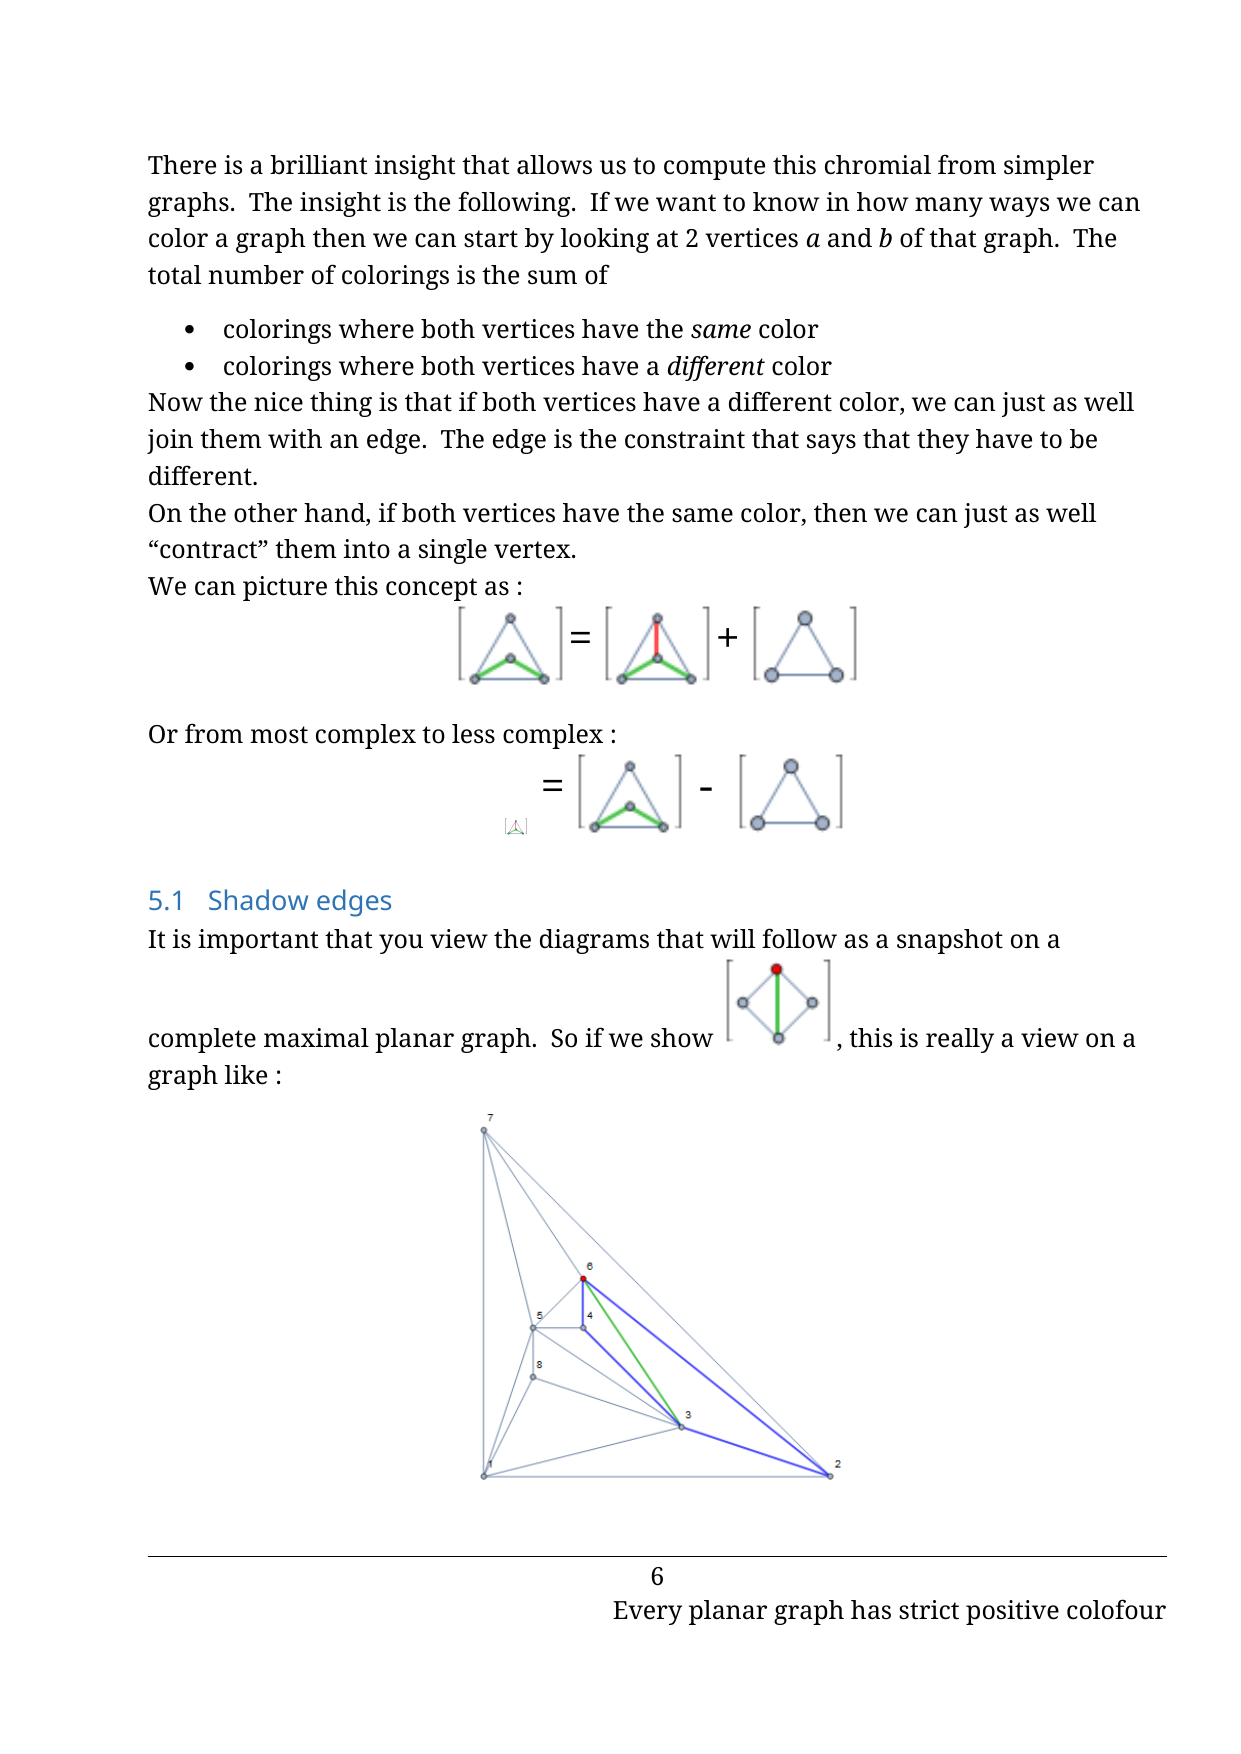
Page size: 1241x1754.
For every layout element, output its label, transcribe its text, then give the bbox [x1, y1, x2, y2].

picture [451, 605, 568, 687]
list We can picture this concept as : [148, 569, 1167, 603]
text It is important that you view the diagrams that will follow as a snapshot on a complete maximal planar graph. So if we show , this is really a view on a graph like : [148, 921, 1167, 1092]
list Or from most complex to less complex : [148, 717, 1167, 751]
picture [746, 605, 863, 687]
list colorings where both vertices have a different color [185, 348, 1167, 382]
picture [732, 753, 849, 835]
picture [503, 818, 528, 835]
picture [598, 605, 716, 687]
list colorings where both vertices have the same color [185, 311, 1167, 345]
picture [571, 753, 688, 835]
picture [719, 958, 837, 1048]
picture [473, 1111, 842, 1487]
list Now the nice thing is that if both vertices have a different color, we can just as well join them with an edge. The edge is the constraint that says that they have to be different. [148, 385, 1167, 492]
subtitle Shadow edges [148, 882, 1167, 918]
text There is a brilliant insight that allows us to compute this chromial from simpler graphs. The insight is the following. If we want to know in how many ways we can color a graph then we can start by looking at 2 vertices a and b of that graph. The total number of colorings is the sum of [148, 148, 1167, 292]
list = - [185, 754, 1167, 857]
list On the other hand, if both vertices have the same color, then we can just as well “contract” them into a single vertex. [148, 495, 1167, 566]
